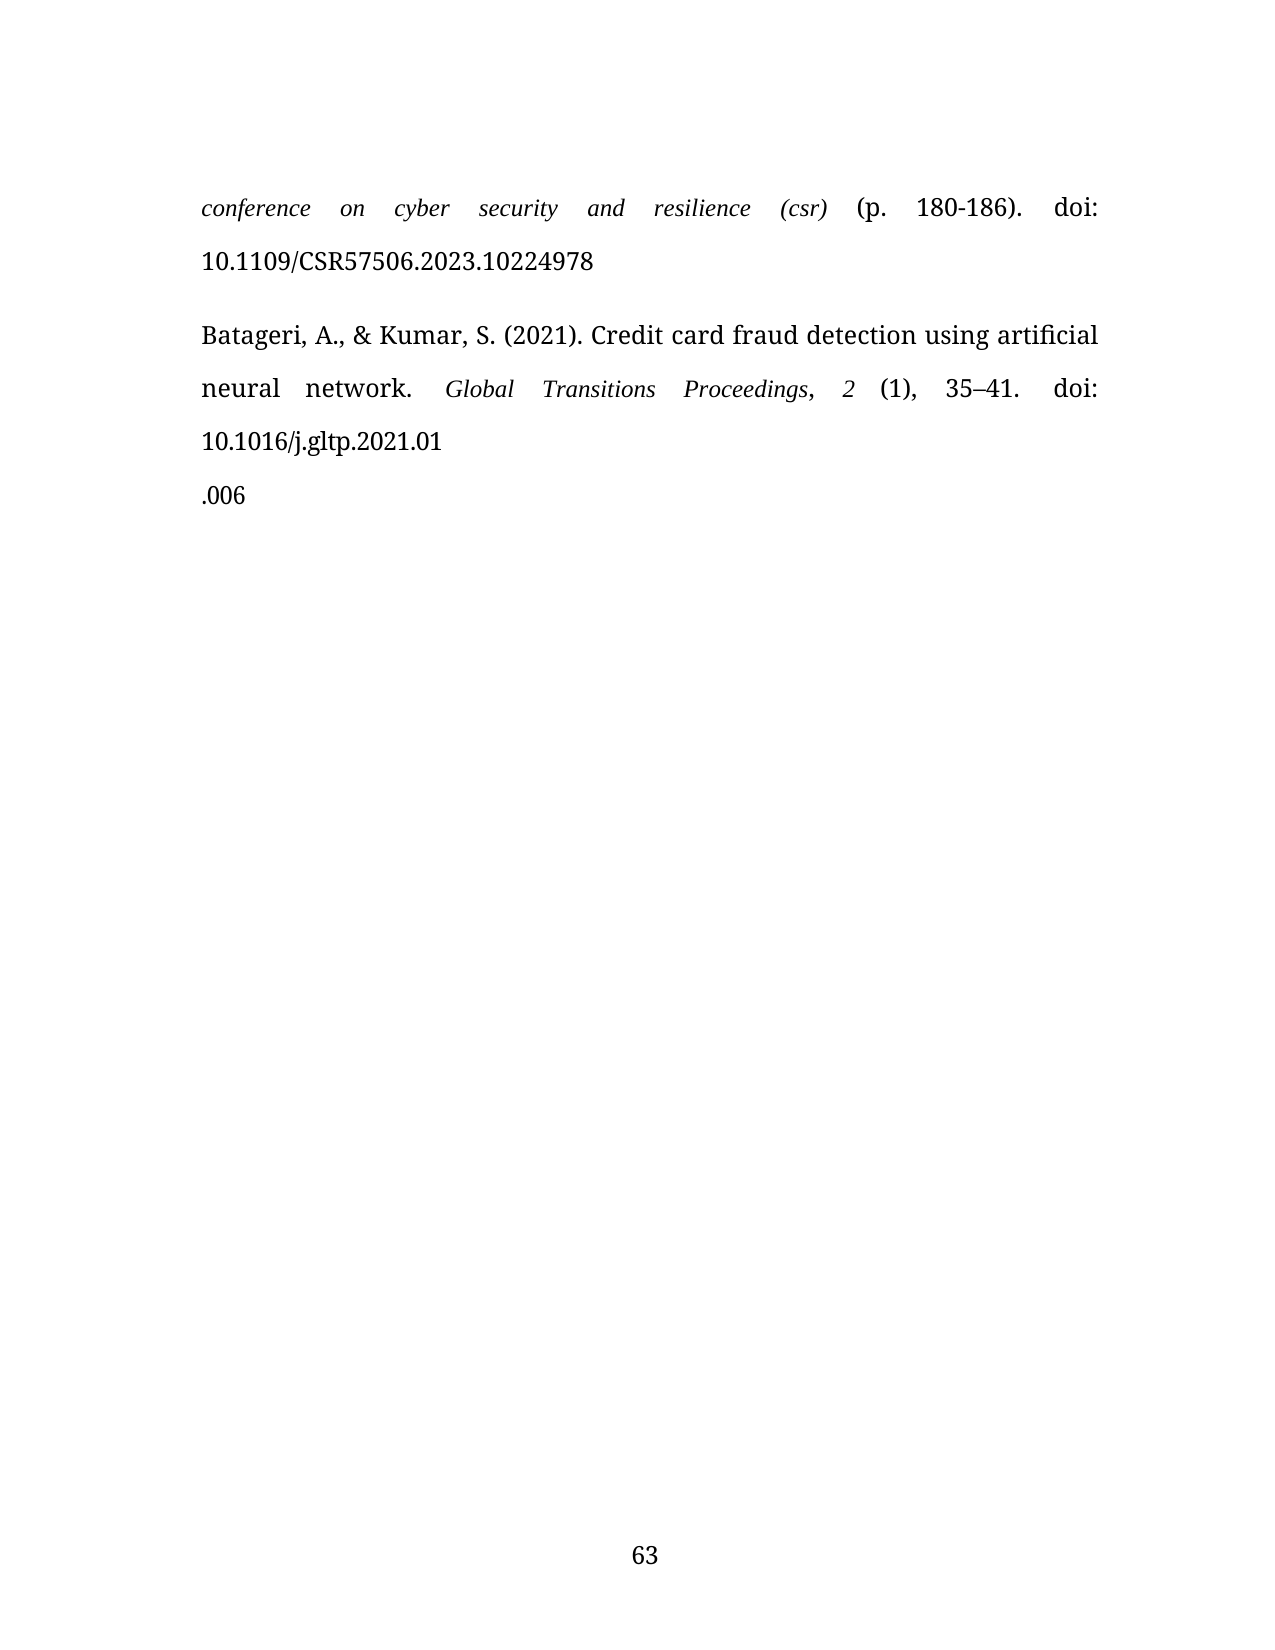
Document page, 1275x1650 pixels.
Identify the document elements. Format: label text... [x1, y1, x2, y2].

text Batageri, A., & Kumar, S. (2021). Credit card fraud detection using artificial neural network. Global Transitions Proceedings, 2 (1), 35–41. doi: 10.1016/j.gltp.2021.01 [201, 318, 1098, 458]
text .006 [201, 477, 1121, 512]
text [201, 189, 1098, 277]
